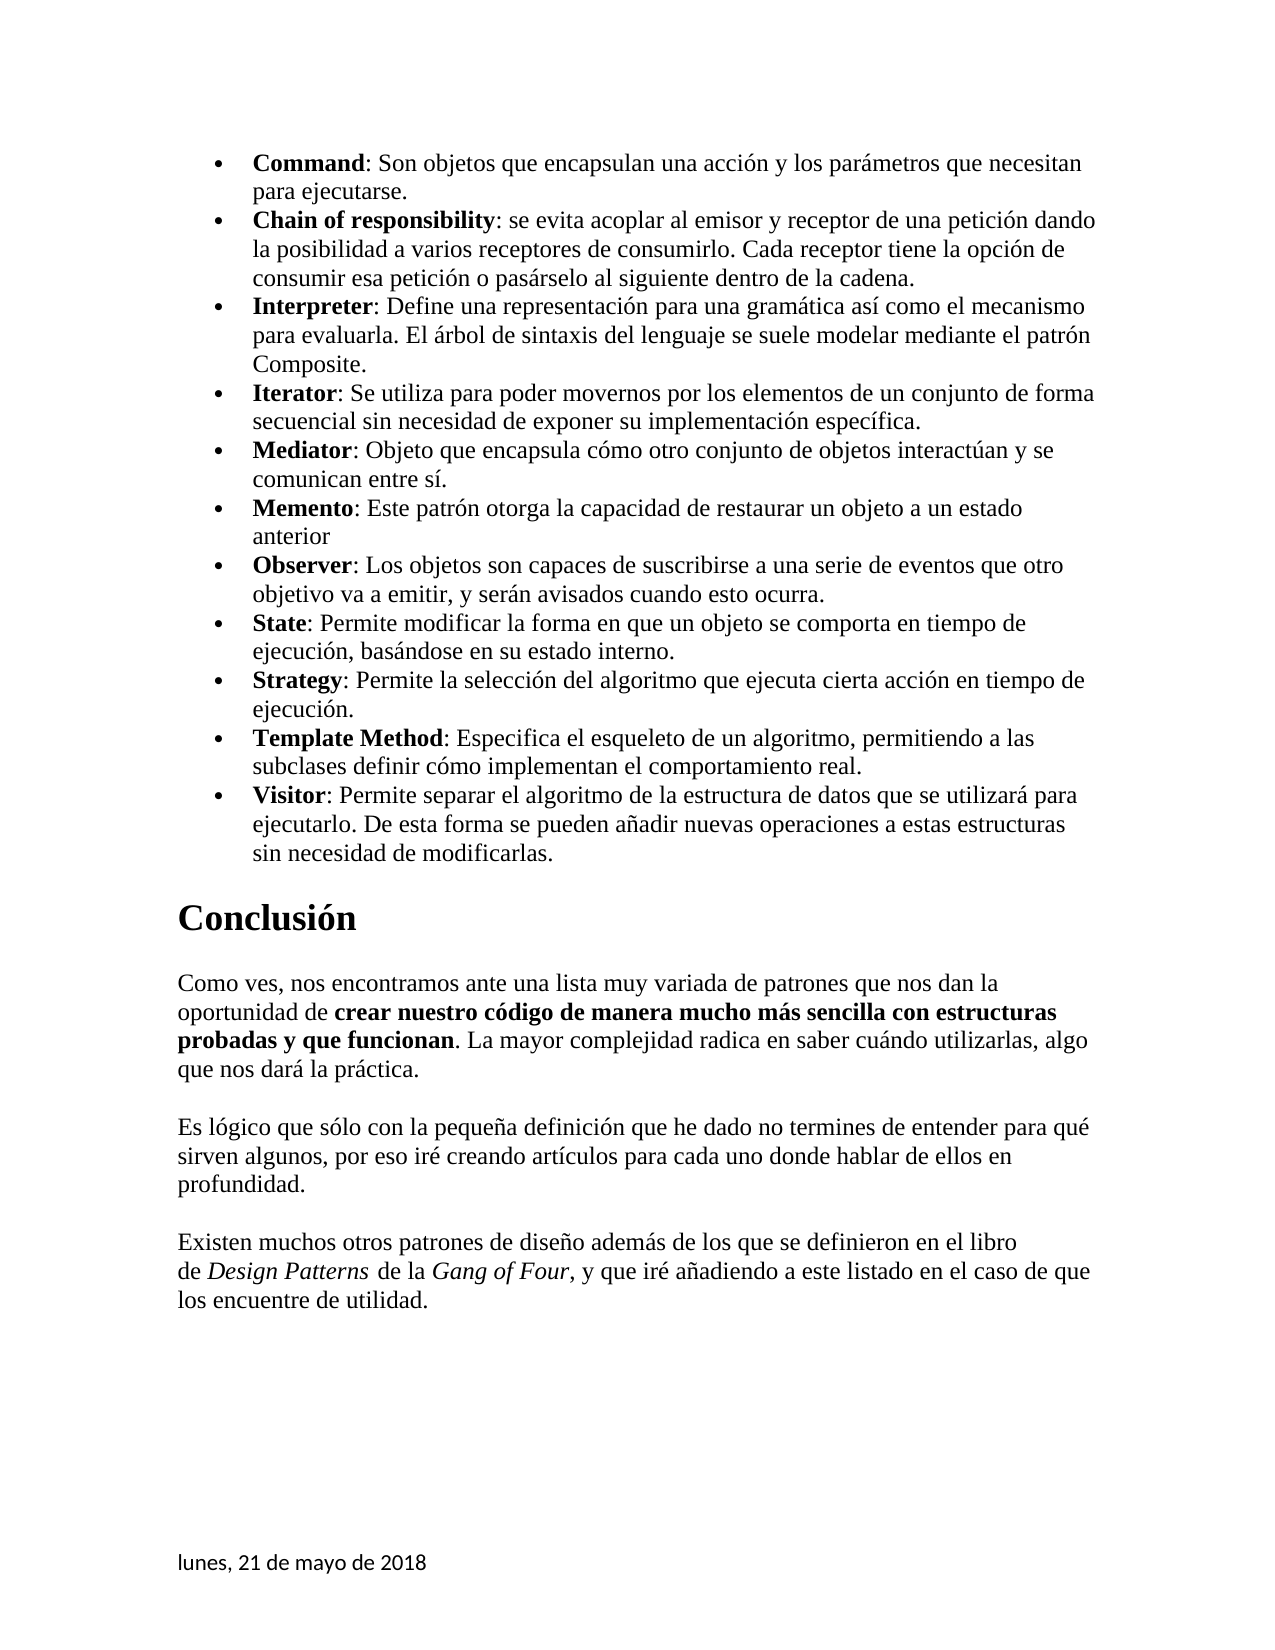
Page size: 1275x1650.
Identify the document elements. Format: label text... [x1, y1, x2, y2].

list Observer: Los objetos son capaces de suscribirse a una serie de eventos que otro objetivo va a emitir, y serán avisados cuando esto ocurra. [215, 550, 1098, 608]
list Chain of responsibility: se evita acoplar al emisor y receptor de una petición dando la posibilidad a varios receptores de consumirlo. Cada receptor tiene la opción de consumir esa petición o pasárselo al siguiente dentro de la cadena. [215, 205, 1098, 291]
list Template Method: Especifica el esqueleto de un algoritmo, permitiendo a las subclases definir cómo implementan el comportamiento real. [215, 723, 1098, 780]
list Visitor: Permite separar el algoritmo de la estructura de datos que se utilizará para ejecutarlo. De esta forma se pueden añadir nuevas operaciones a estas estructuras sin necesidad de modificarlas. [215, 780, 1098, 866]
text Como ves, nos encontramos ante una lista muy variada de patrones que nos dan la oportunidad de crear nuestro código de manera mucho más sencilla con estructuras probadas y que funcionan. La mayor complejidad radica en saber cuándo utilizarlas, algo que nos dará la práctica. [177, 968, 1098, 1083]
text Conclusión [177, 896, 1098, 939]
list State: Permite modificar la forma en que un objeto se comporta en tiempo de ejecución, basándose en su estado interno. [215, 608, 1098, 665]
list Mediator: Objeto que encapsula cómo otro conjunto de objetos interactúan y se comunican entre sí. [215, 435, 1098, 493]
list Interpreter: Define una representación para una gramática así como el mecanismo para evaluarla. El árbol de sintaxis del lenguaje se suele modelar mediante el patrón Composite. [215, 291, 1098, 378]
list Command: Son objetos que encapsulan una acción y los parámetros que necesitan para ejecutarse. [215, 148, 1098, 205]
text Existen muchos otros patrones de diseño además de los que se definieron en el libro de Design Patterns de la Gang of Four, y que iré añadiendo a este listado en el caso de que los encuentre de utilidad. [177, 1227, 1098, 1314]
list Iterator: Se utiliza para poder movernos por los elementos de un conjunto de forma secuencial sin necesidad de exponer su implementación específica. [215, 378, 1098, 435]
list Strategy: Permite la selección del algoritmo que ejecuta cierta acción en tiempo de ejecución. [215, 665, 1098, 723]
list Memento: Este patrón otorga la capacidad de restaurar un objeto a un estado anterior [215, 493, 1098, 550]
text Es lógico que sólo con la pequeña definición que he dado no termines de entender para qué sirven algunos, por eso iré creando artículos para cada uno donde hablar de ellos en profundidad. [177, 1112, 1098, 1198]
